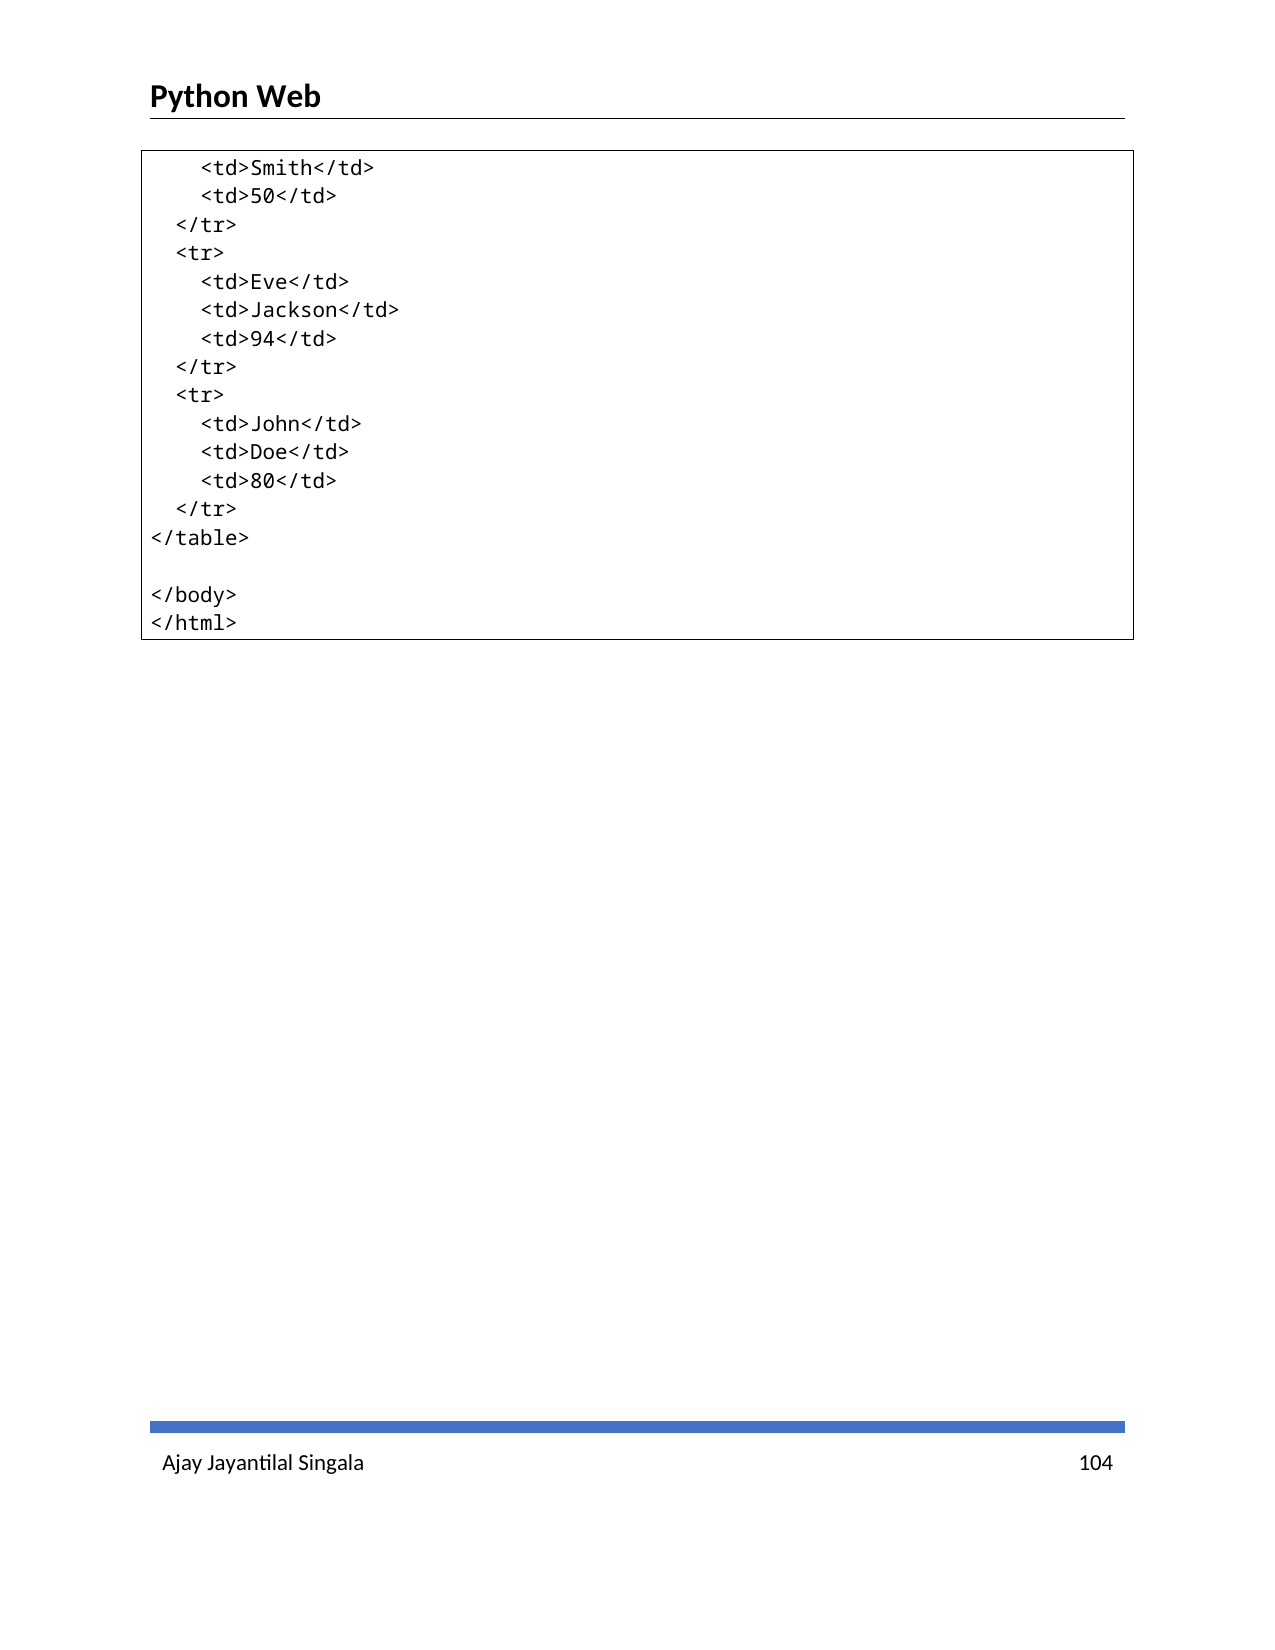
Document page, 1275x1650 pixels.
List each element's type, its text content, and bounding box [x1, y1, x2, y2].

text </html> [142, 605, 1133, 639]
text <td>80</td> [150, 466, 1125, 494]
text </tr> [150, 352, 1125, 381]
text <tr> [150, 238, 1125, 267]
text <td>50</td> [150, 182, 1125, 210]
text <td>Doe</td> [150, 437, 1125, 466]
text <tr> [150, 381, 1125, 409]
text <td>Eve</td> [150, 267, 1125, 295]
text <td>94</td> [150, 324, 1125, 352]
text <td>John</td> [150, 409, 1125, 437]
text </table> [150, 523, 1125, 551]
text <td>Jackson</td> [150, 295, 1125, 324]
text </tr> [150, 210, 1125, 238]
text <td>Smith</td> [142, 151, 1133, 182]
text </tr> [150, 494, 1125, 523]
text </body> [150, 580, 1125, 605]
